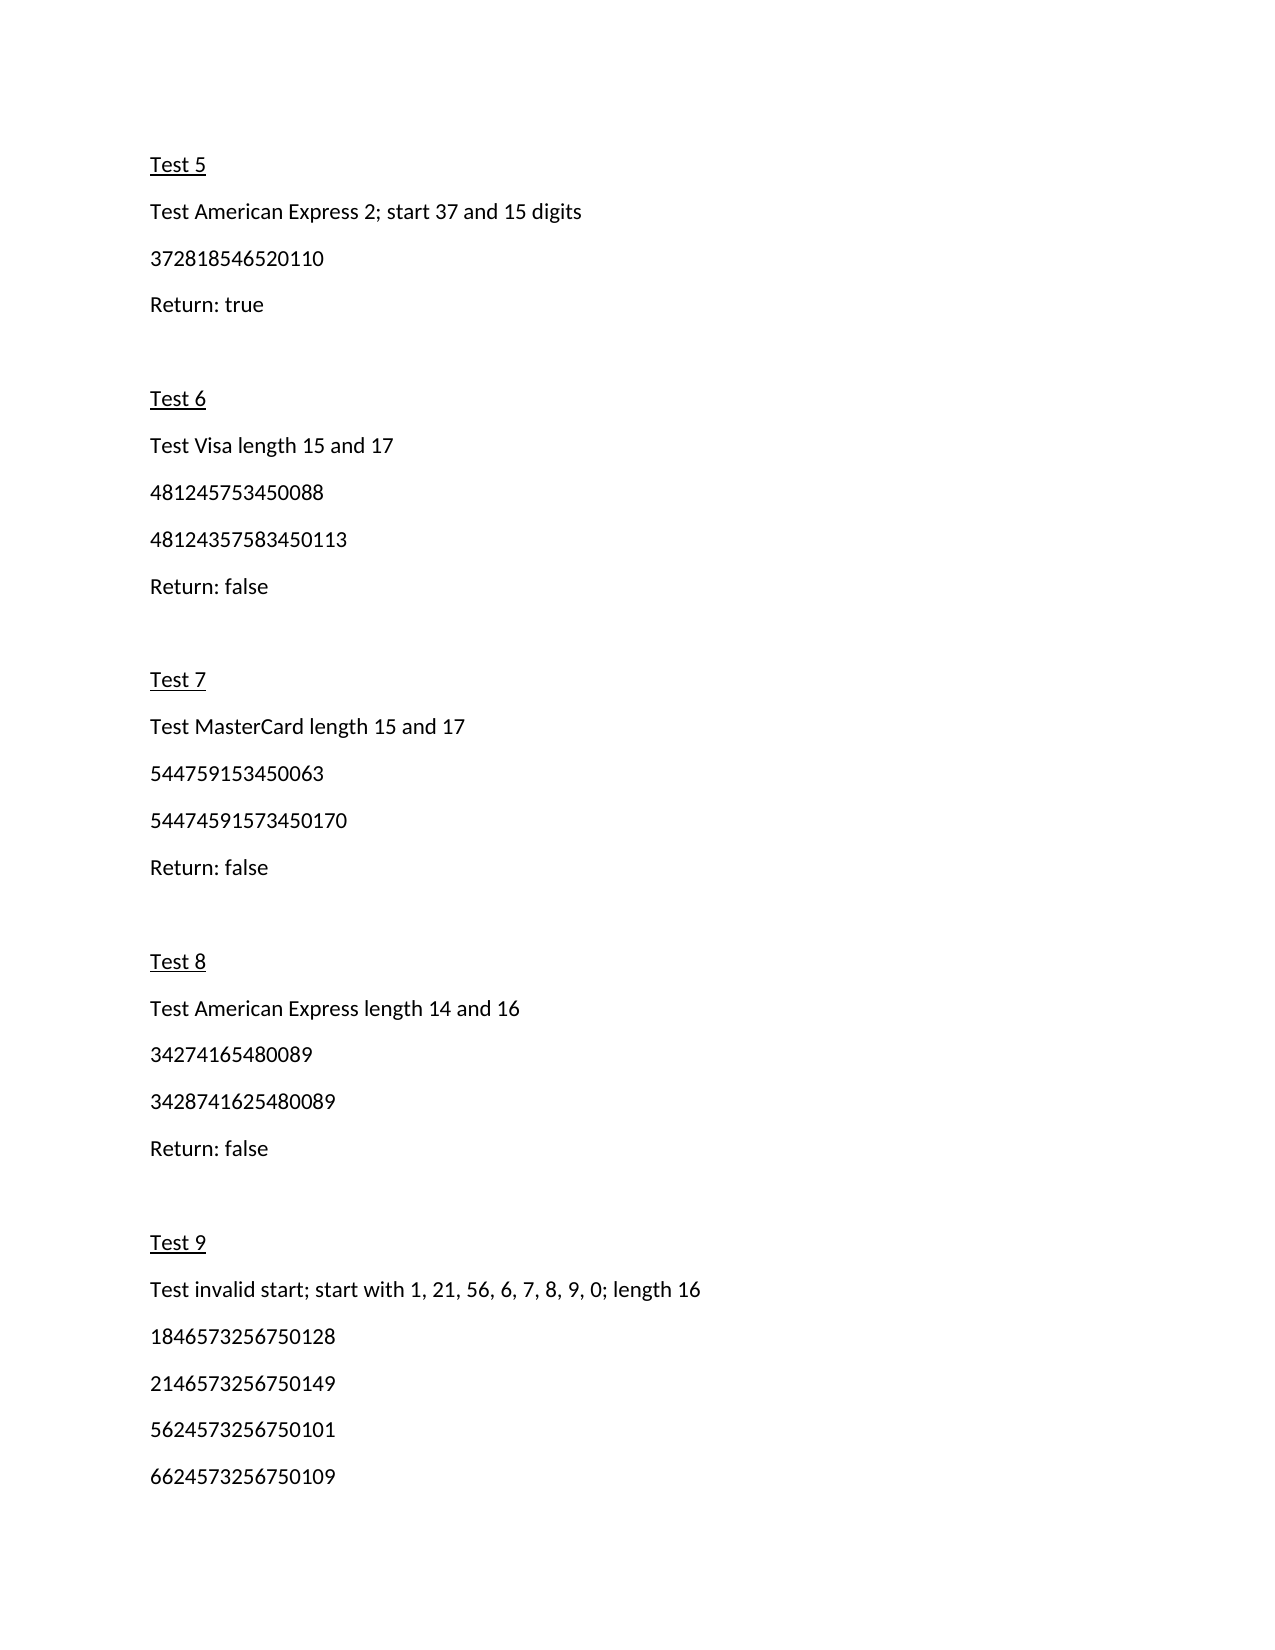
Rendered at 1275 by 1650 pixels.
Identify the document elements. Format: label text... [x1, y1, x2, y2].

text Test MasterCard length 15 and 17 [150, 712, 1125, 741]
text Test 9 [150, 1228, 1125, 1256]
text Test invalid start; start with 1, 21, 56, 6, 7, 8, 9, 0; length 16 [150, 1275, 1125, 1303]
text 34274165480089 [150, 1041, 1125, 1069]
text Test 8 [150, 947, 1125, 975]
text Return: false [150, 853, 1125, 881]
text Test 7 [150, 666, 1125, 694]
text Test Visa length 15 and 17 [150, 431, 1125, 459]
text Test American Express 2; start 37 and 15 digits [150, 197, 1125, 225]
text 372818546520110 [150, 244, 1125, 272]
text Test American Express length 14 and 16 [150, 994, 1125, 1022]
text 3428741625480089 [150, 1087, 1125, 1116]
text 1846573256750128 [150, 1322, 1125, 1350]
text Return: true [150, 291, 1125, 319]
text Return: false [150, 1134, 1125, 1162]
text Return: false [150, 572, 1125, 600]
text Test 6 [150, 384, 1125, 412]
text 481245753450088 [150, 478, 1125, 506]
text 6624573256750109 [150, 1462, 1125, 1491]
text 54474591573450170 [150, 806, 1125, 834]
text 544759153450063 [150, 759, 1125, 787]
text 5624573256750101 [150, 1416, 1125, 1444]
text 2146573256750149 [150, 1369, 1125, 1397]
text 48124357583450113 [150, 525, 1125, 553]
text Test 5 [150, 150, 1125, 178]
